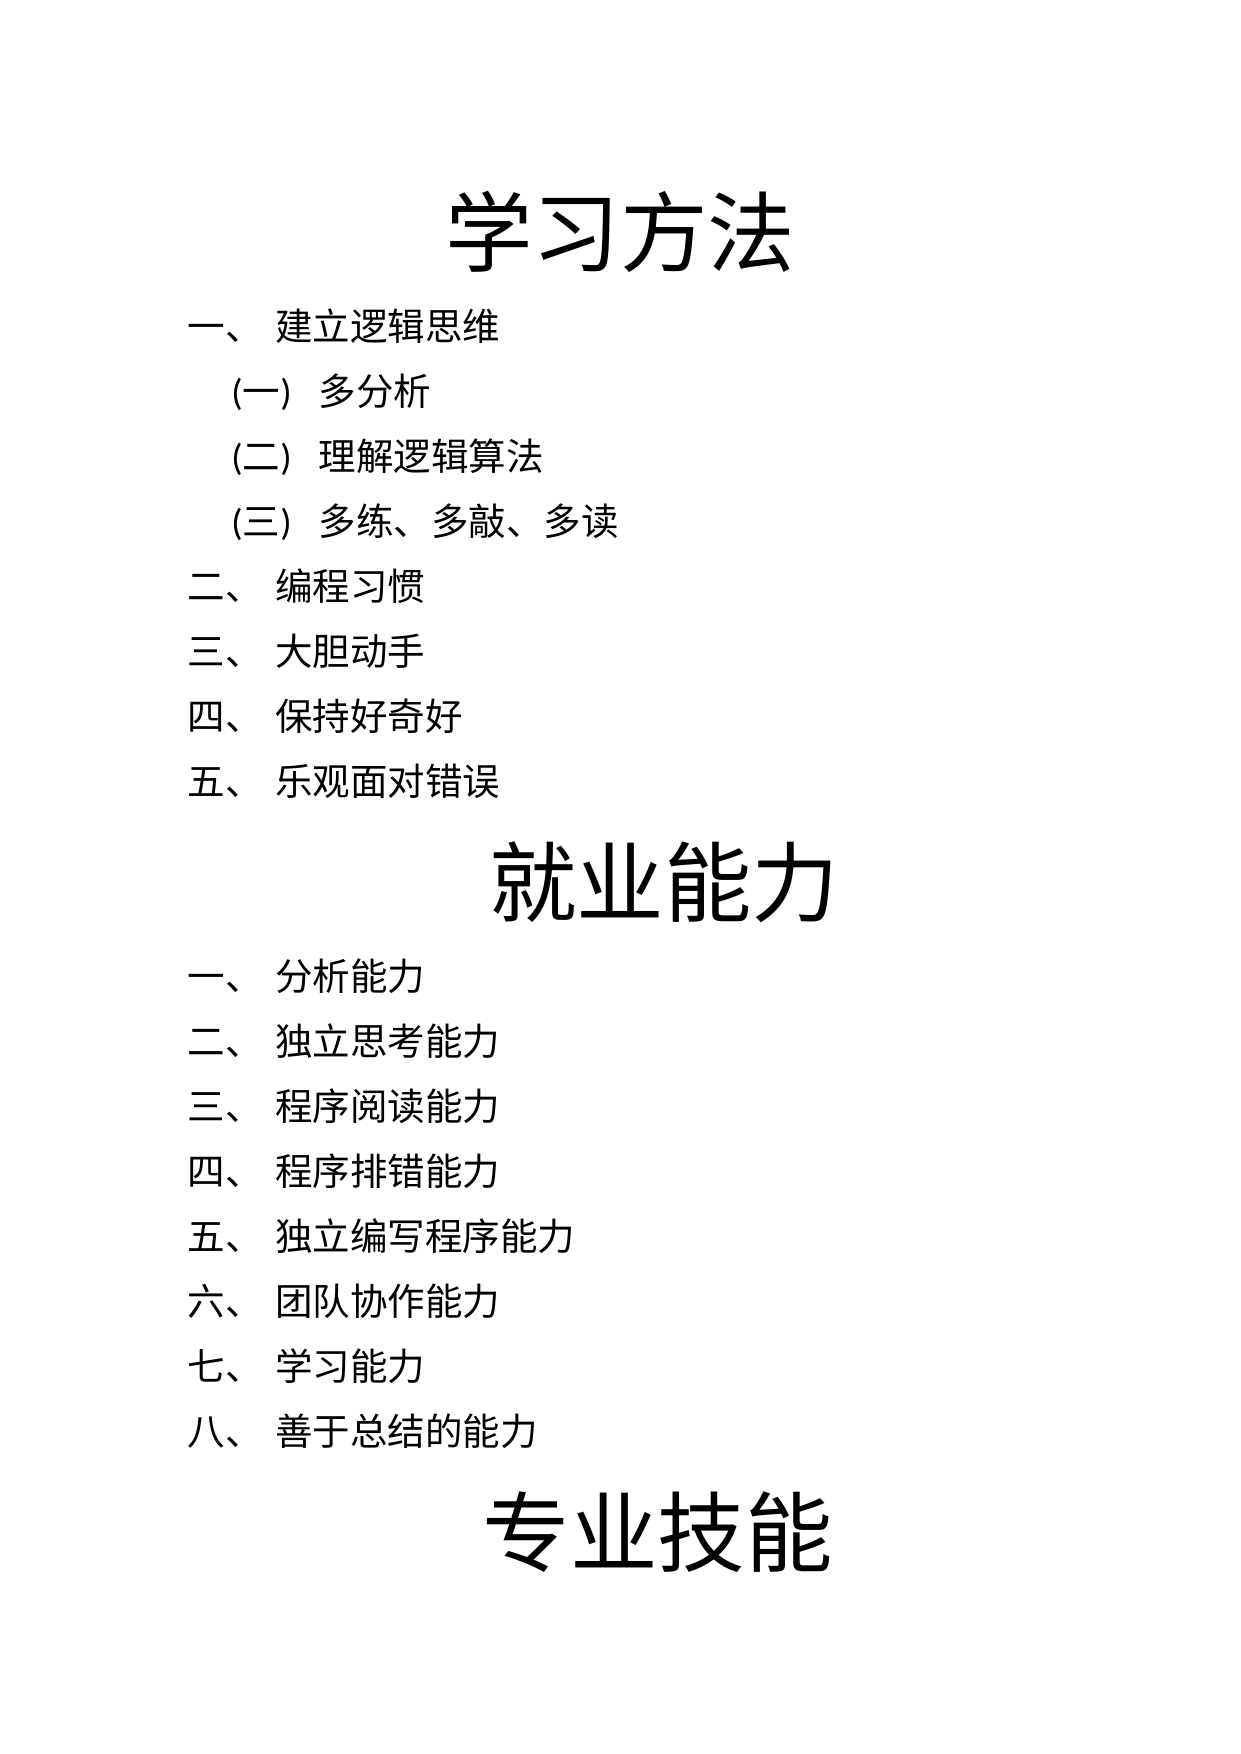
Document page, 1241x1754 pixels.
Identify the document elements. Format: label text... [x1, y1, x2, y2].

list 多练、多敲、多读 [231, 487, 1053, 552]
list 程序阅读能力 [187, 1072, 1053, 1137]
text 学习方法 [187, 162, 1053, 292]
list 就业能力 [275, 812, 1053, 942]
list 编程习惯 [187, 552, 1053, 617]
list 保持好奇好 [187, 682, 1053, 747]
list 独立思考能力 [187, 1007, 1053, 1072]
list 大胆动手 [187, 617, 1053, 682]
list 团队协作能力 [187, 1267, 1053, 1332]
list 善于总结的能力 [187, 1397, 1053, 1462]
list 多分析 [231, 357, 1053, 422]
list 乐观面对错误 [187, 747, 1053, 812]
list 独立编写程序能力 [187, 1202, 1053, 1267]
list 学习能力 [187, 1332, 1053, 1397]
list 分析能力 [187, 942, 1053, 1007]
list 专业技能 [262, 1462, 1053, 1592]
list 程序排错能力 [187, 1137, 1053, 1202]
list 建立逻辑思维 [187, 292, 1053, 357]
list 理解逻辑算法 [231, 422, 1053, 487]
